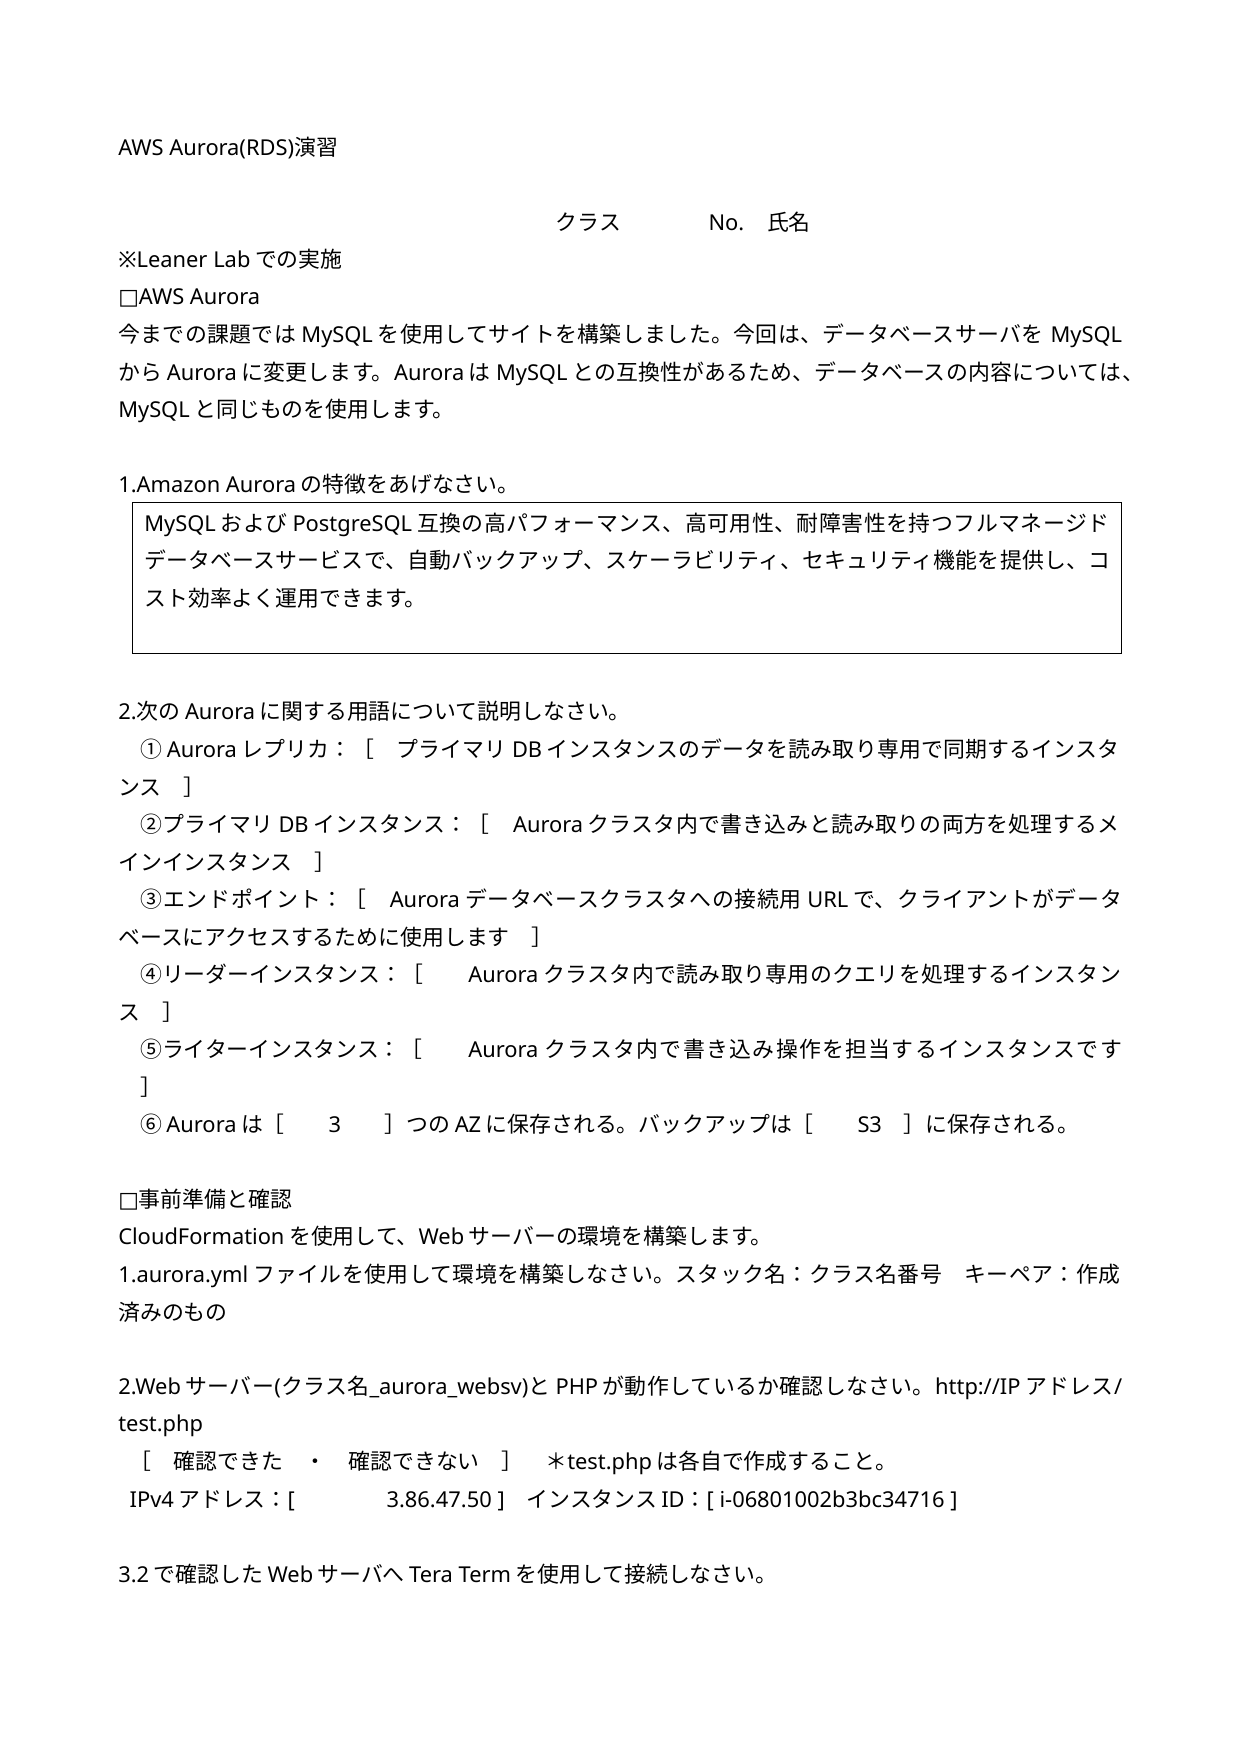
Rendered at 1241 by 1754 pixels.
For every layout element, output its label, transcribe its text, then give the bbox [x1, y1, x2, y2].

text ※Leaner Labでの実施 [118, 239, 1122, 277]
text 2.Webサーバー(クラス名_aurora_websv)とPHPが動作しているか確認しなさい。http://IPアドレス/test.php [118, 1367, 1122, 1442]
text ③エンドポイント：［ Auroraデータベースクラスタへの接続用URLで、クライアントがデータベースにアクセスするために使用します ］ [118, 879, 1122, 954]
text ⑥Auroraは［ 3 ］つのAZに保存される。バックアップは［ S3 ］に保存される。 [118, 1104, 1122, 1142]
text IPv4アドレス：[ 3.86.47.50 ] インスタンスID：[ i-06801002b3bc34716 ] [118, 1479, 1122, 1517]
text 2.次のAuroraに関する用語について説明しなさい。 [118, 692, 1122, 729]
text Auroraレプリカ：［ プライマリDBインスタンスのデータを読み取り専用で同期するインスタンス ］ [118, 729, 1122, 804]
text AWS Aurora(RDS)演習 [118, 127, 1122, 164]
text 1.aurora.ymlファイルを使用して環境を構築しなさい。スタック名：クラス名番号 キーペア：作成済みのもの [118, 1254, 1122, 1329]
text ④リーダーインスタンス：［ Auroraクラスタ内で読み取り専用のクエリを処理するインスタンス ］ [118, 954, 1122, 1029]
text ［ 確認できた ・ 確認できない ］ ＊test.phpは各自で作成すること。 [118, 1442, 1122, 1479]
text □事前準備と確認 [118, 1179, 1122, 1217]
text 1.Amazon Auroraの特徴をあげなさい。 [118, 464, 1122, 502]
text CloudFormationを使用して、Webサーバーの環境を構築します。 [118, 1217, 1122, 1254]
text 3.2で確認したWebサーバへTera Termを使用して接続しなさい。 [118, 1554, 1122, 1592]
text クラス No. 氏名 [118, 202, 1122, 239]
text プライマリDBインスタンス：［ Auroraクラスタ内で書き込みと読み取りの両方を処理するメインインスタンス ］ [118, 804, 1122, 879]
text ⑤ライターインスタンス：［ Auroraクラスタ内で書き込み操作を担当するインスタンスです ］ [118, 1029, 1122, 1104]
text AWS Aurora [118, 277, 1122, 314]
table_header MySQLおよびPostgreSQL互換の高パフォーマンス、高可用性、耐障害性を持つフルマネージドデータベースサービスで、自動バックアップ、スケーラビリティ、セキュリティ機能を提供し、コスト効率よく運用できます。 [133, 503, 1121, 653]
text 今までの課題ではMySQLを使用してサイトを構築しました。今回は、データベースサーバをMySQLからAuroraに変更します。Auroraは MySQLとの互換性があるため、データベースの内容については、MySQLと同じものを使用します。 [118, 314, 1122, 427]
